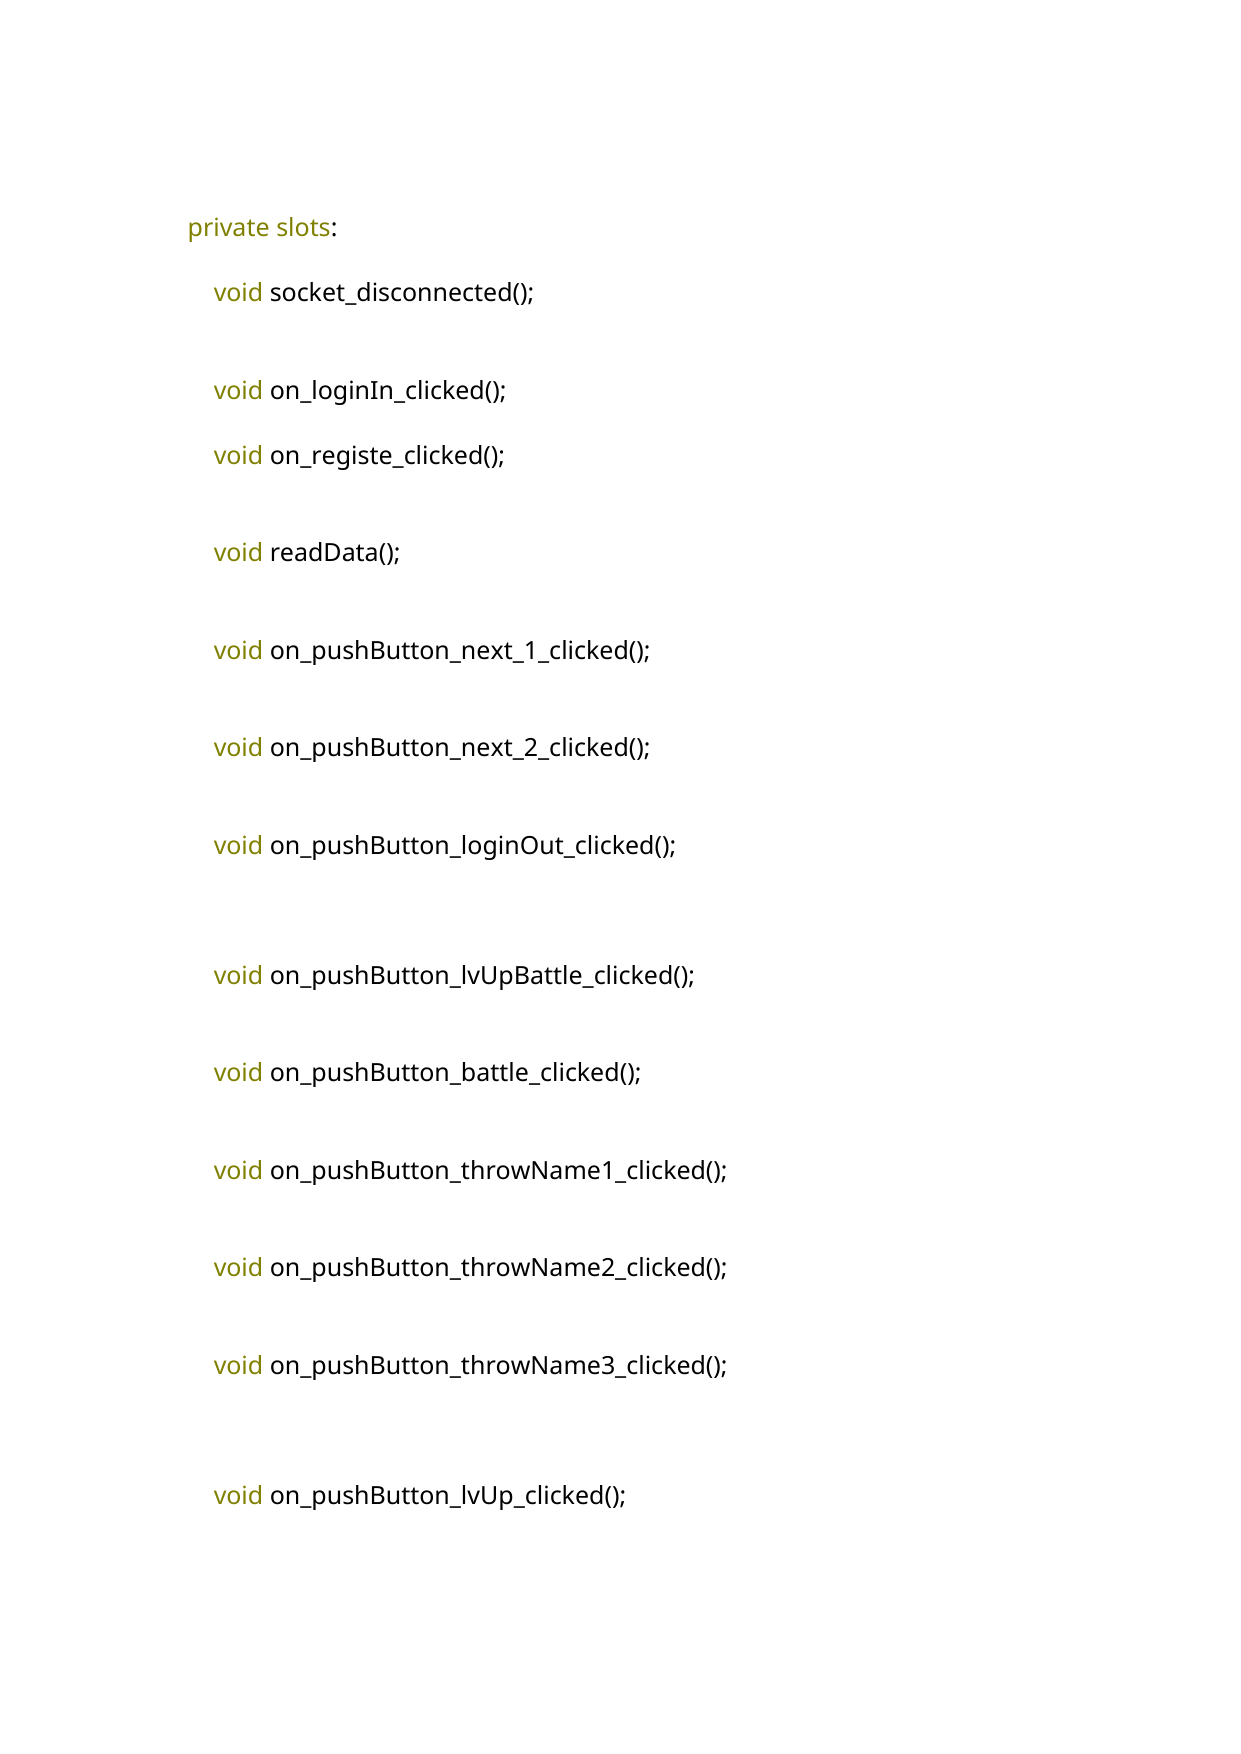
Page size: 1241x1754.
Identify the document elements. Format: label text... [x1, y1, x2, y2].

text void on_pushButton_throwName3_clicked(); [187, 1332, 1053, 1397]
text void readData(); [187, 519, 1053, 584]
text void on_pushButton_lvUp_clicked(); [187, 1462, 1053, 1527]
text void on_registe_clicked(); [187, 422, 1053, 487]
text void on_pushButton_lvUpBattle_clicked(); [187, 942, 1053, 1007]
text void on_pushButton_loginOut_clicked(); [187, 812, 1053, 877]
text void on_pushButton_next_1_clicked(); [187, 617, 1053, 682]
text void on_pushButton_next_2_clicked(); [187, 714, 1053, 779]
text void on_loginIn_clicked(); [187, 357, 1053, 422]
text private slots: [187, 194, 1053, 259]
text void on_pushButton_throwName1_clicked(); [187, 1137, 1053, 1202]
text void socket_disconnected(); [187, 259, 1053, 324]
text void on_pushButton_throwName2_clicked(); [187, 1234, 1053, 1299]
text void on_pushButton_battle_clicked(); [187, 1039, 1053, 1104]
